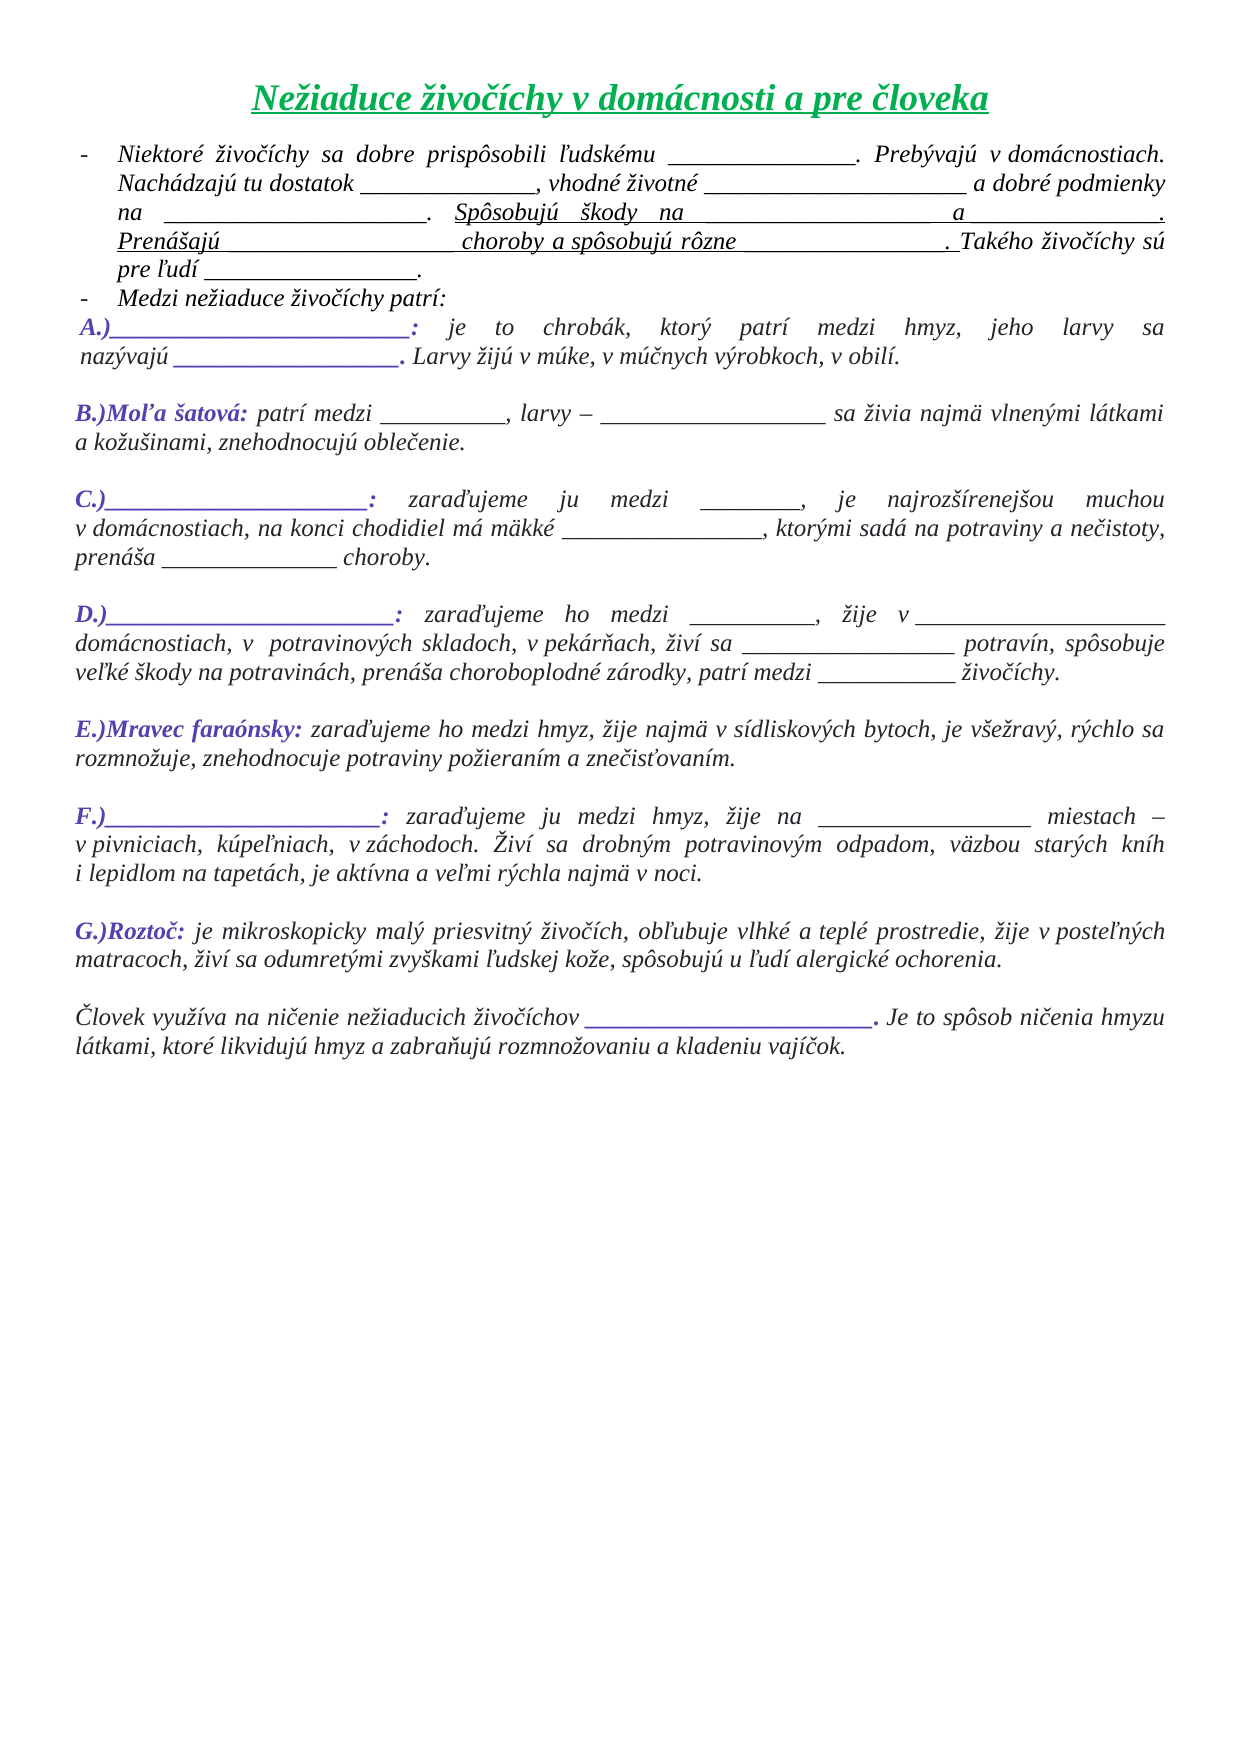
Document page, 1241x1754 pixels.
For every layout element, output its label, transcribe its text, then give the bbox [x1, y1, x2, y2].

list Medzi nežiaduce živočíchy patrí: [80, 283, 1165, 312]
text Nežiaduce živočíchy v domácnosti a pre človeka [75, 75, 1165, 118]
text F.)______________________: zaraďujeme ju medzi hmyz, žije na _________________ miestach – v pivniciach, kúpeľniach, v záchodoch. Živí sa drobným potravinovým odpadom, väzbou starých kníh i lepidlom na tapetách, je aktívna a veľmi rýchla najmä v noci. [75, 801, 1165, 887]
text Človek využíva na ničenie nežiaducich živočíchov _______________________. Je to spôsob ničenia hmyzu látkami, ktoré likvidujú hmyz a zabraňujú rozmnožovaniu a kladeniu vajíčok. [75, 1002, 1165, 1059]
text B.)Moľa šatová: patrí medzi __________, larvy – __________________ sa živia najmä vlnenými látkami a kožušinami, znehodnocujú oblečenie. [75, 398, 1165, 456]
text C.)_____________________: zaraďujeme ju medzi ________, je najrozšírenejšou muchou v domácnostiach, na konci chodidiel má mäkké ________________, ktorými sadá na potraviny a nečistoty, prenáša ______________ choroby. [75, 484, 1165, 571]
list Niektoré živočíchy sa dobre prispôsobili ľudskému _______________. Prebývajú v domácnostiach. Nachádzajú tu dostatok ______________, vhodné životné _____________________ a dobré podmienky na _____________________. Spôsobujú škody na __________________ a _______________. Prenášajú __________________ choroby a spôsobujú rôzne ________________. Takého živočíchy sú pre ľudí _________________. [80, 139, 1165, 283]
text D.)_______________________: zaraďujeme ho medzi __________, žije v ____________________ domácnostiach, v potravinových skladoch, v pekárňach, živí sa _________________ potravín, spôsobuje veľké škody na potravinách, prenáša choroboplodné zárodky, patrí medzi ___________ živočíchy. [75, 599, 1165, 686]
text G.)Roztoč: je mikroskopicky malý priesvitný živočích, obľubuje vlhké a teplé prostredie, žije v posteľných matracoch, živí sa odumretými zvyškami ľudskej kože, spôsobujú u ľudí alergické ochorenia. [75, 916, 1165, 973]
text A.)________________________: je to chrobák, ktorý patrí medzi hmyz, jeho larvy sa nazývajú __________________. Larvy žijú v múke, v múčnych výrobkoch, v obilí. [80, 312, 1165, 369]
text E.)Mravec faraónsky: zaraďujeme ho medzi hmyz, žije najmä v sídliskových bytoch, je všežravý, rýchlo sa rozmnožuje, znehodnocuje potraviny požieraním a znečisťovaním. [75, 714, 1165, 772]
